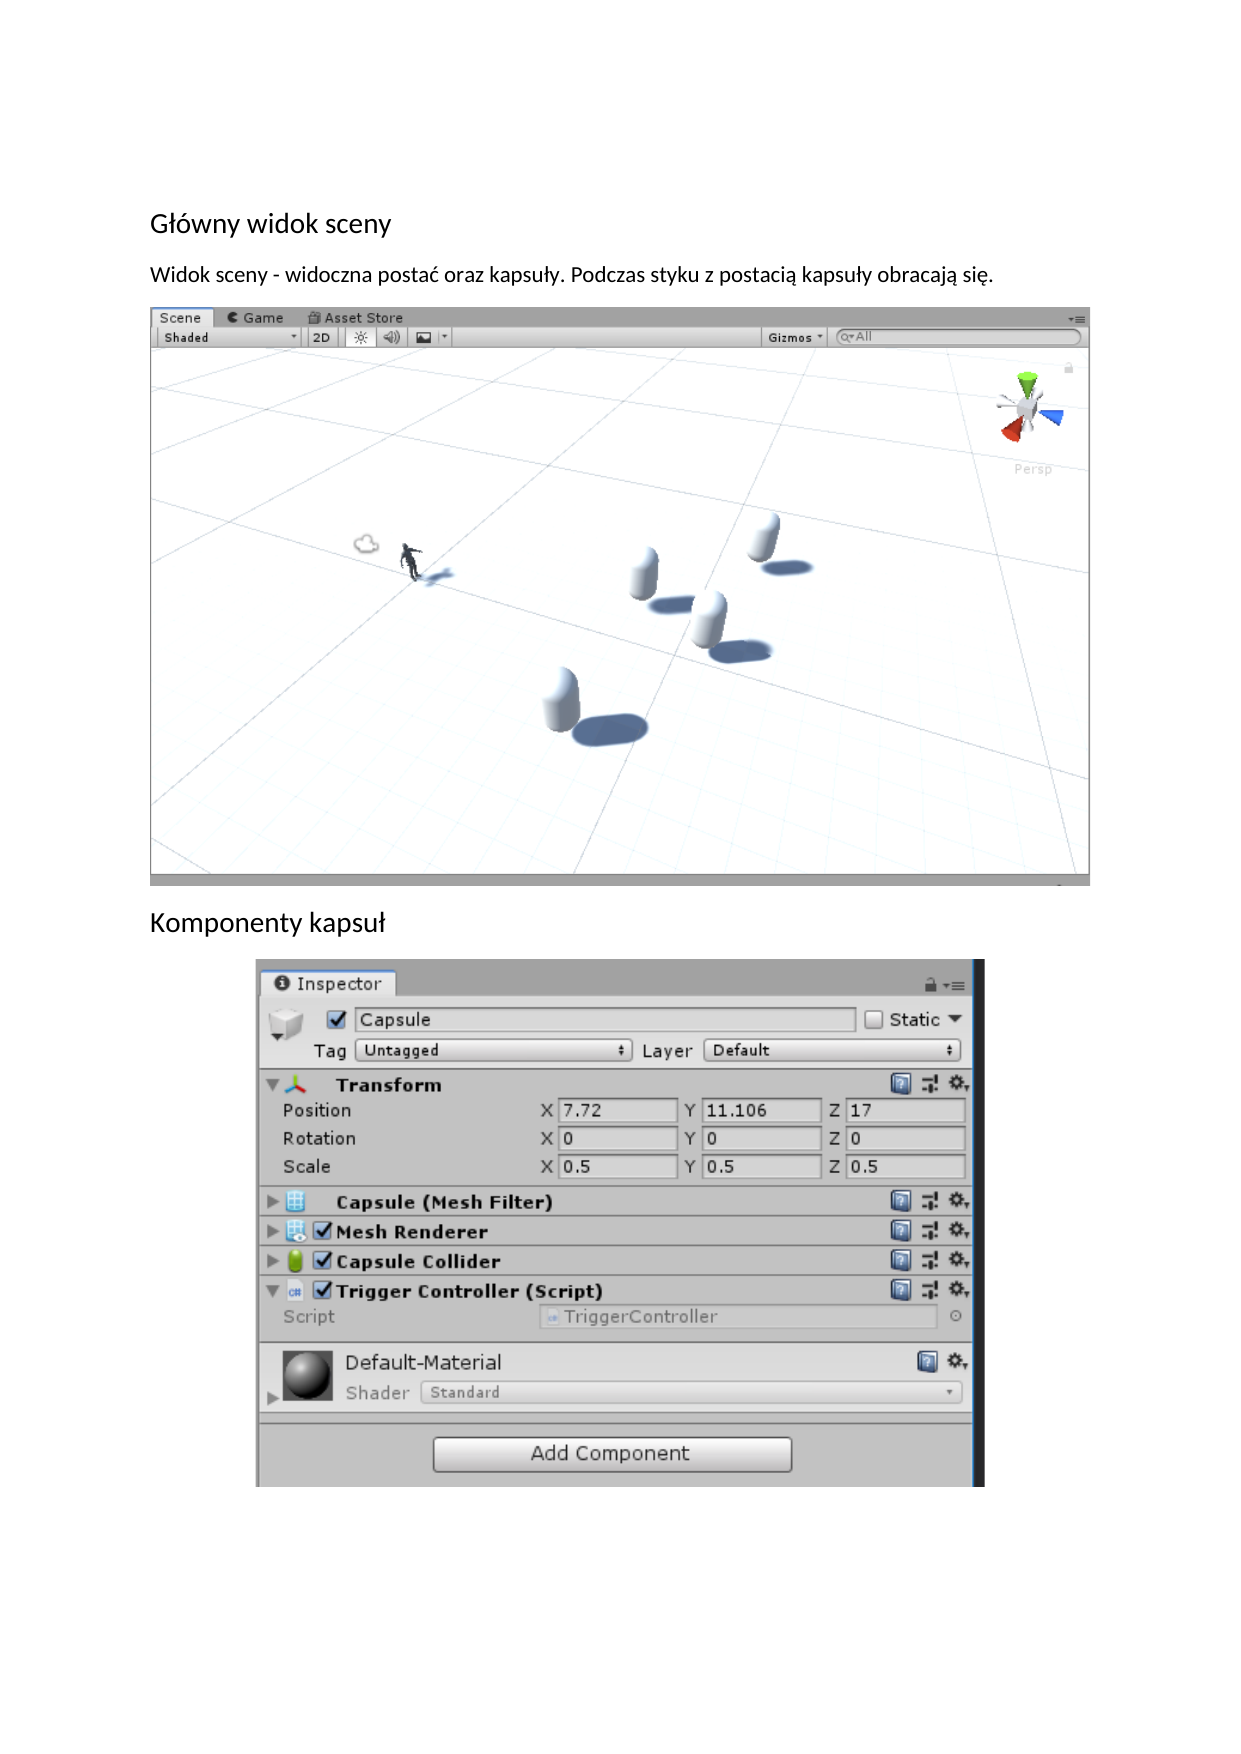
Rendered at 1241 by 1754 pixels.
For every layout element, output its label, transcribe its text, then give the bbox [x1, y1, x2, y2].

text Główny widok sceny [150, 205, 1090, 241]
picture [150, 307, 1091, 886]
picture [255, 959, 985, 1487]
text Komponenty kapsuł [150, 904, 1090, 940]
text Widok sceny - widoczna postać oraz kapsuły. Podczas styku z postacią kapsuły obracają się. [150, 260, 1090, 288]
